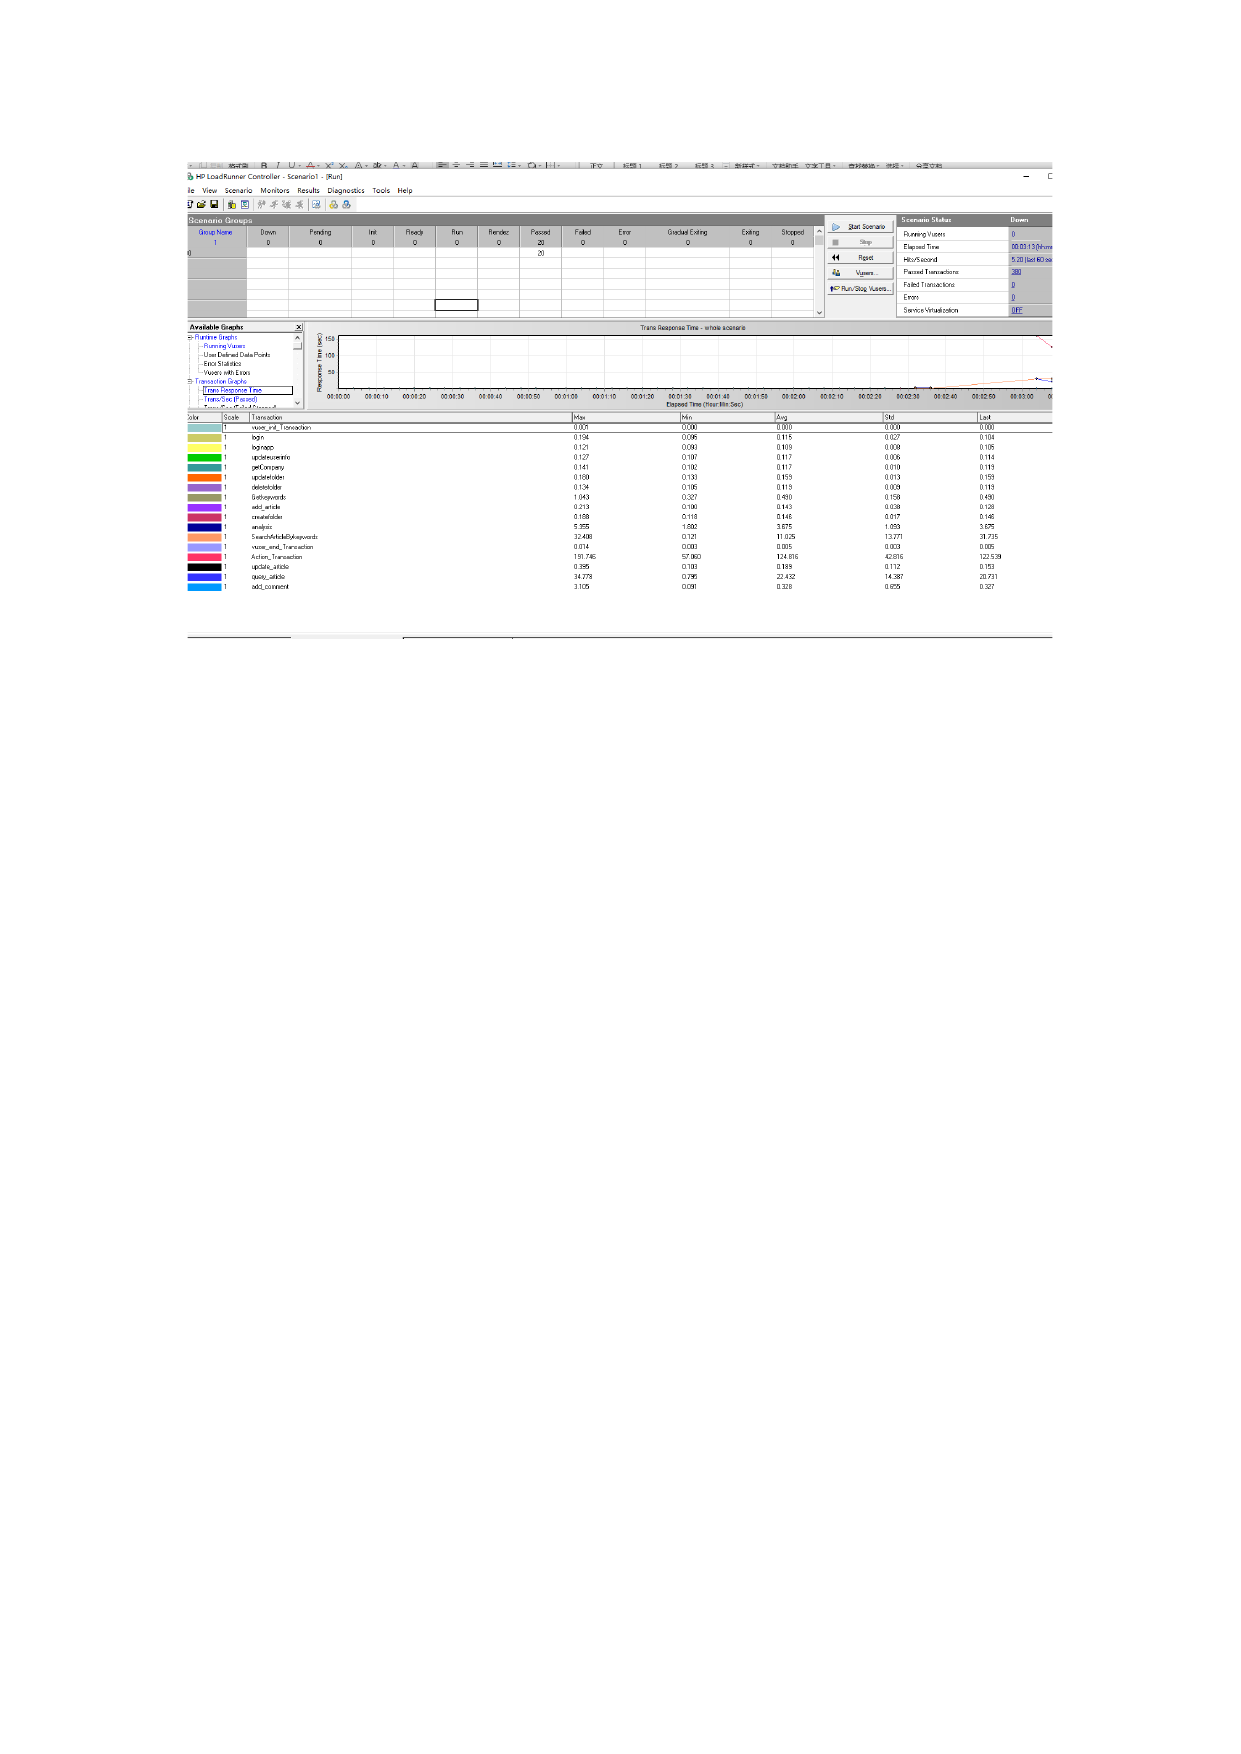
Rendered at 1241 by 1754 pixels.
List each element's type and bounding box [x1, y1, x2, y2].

picture [187, 162, 1053, 639]
